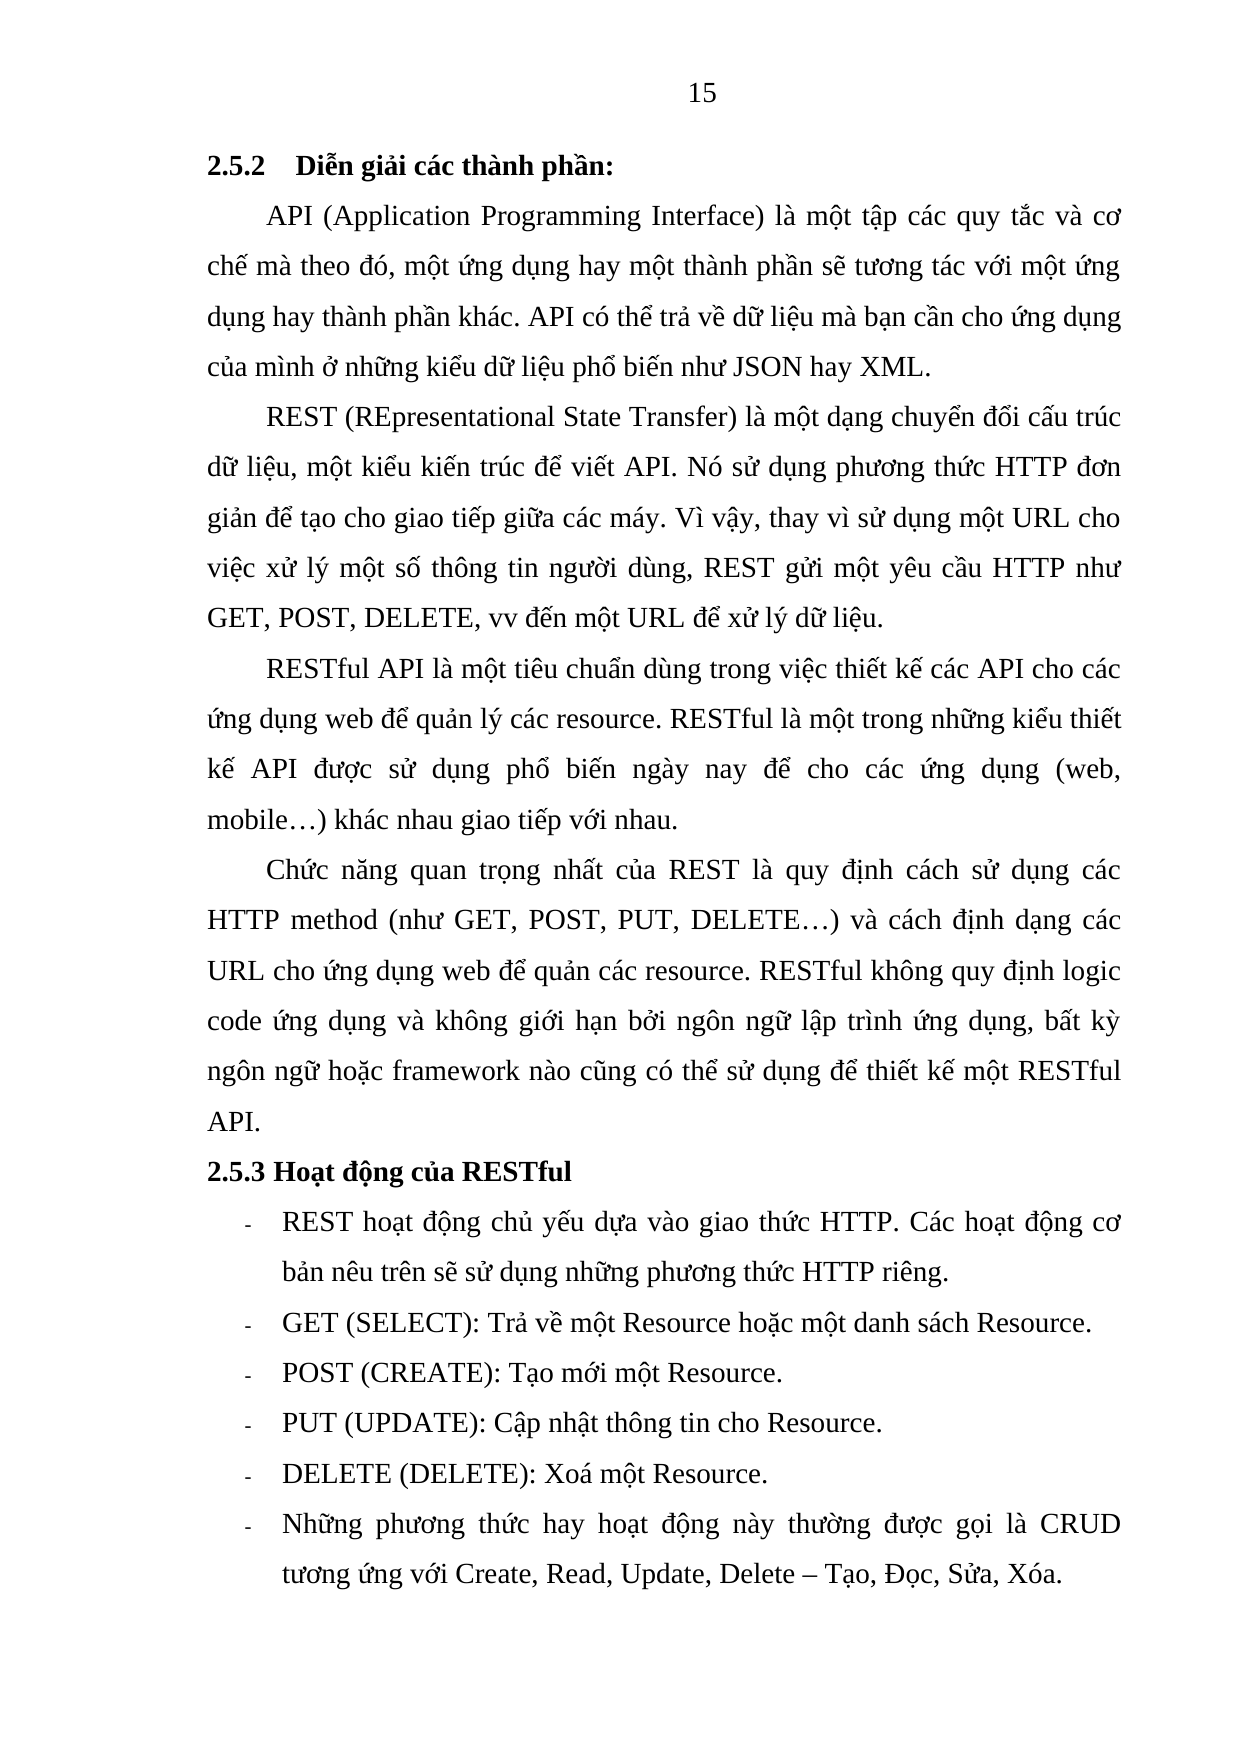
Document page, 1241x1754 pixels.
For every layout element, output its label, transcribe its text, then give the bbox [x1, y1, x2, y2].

text RESTful API là một tiêu chuẩn dùng trong việc thiết kế các API cho các ứng dụng web để quản lý các resource. RESTful là một trong những kiểu thiết kế API được sử dụng phổ biến ngày nay để cho các ứng dụng (web, mobile…) khác nhau giao tiếp với nhau. [207, 651, 1122, 835]
list Những phương thức hay hoạt động này thường được gọi là CRUD tương ứng với Create, Read, Update, Delete – Tạo, Đọc, Sửa, Xóa. [244, 1506, 1122, 1590]
text REST (REpresentational State Transfer) là một dạng chuyển đổi cấu trúc dữ liệu, một kiểu kiến trúc để viết API. Nó sử dụng phương thức HTTP đơn giản để tạo cho giao tiếp giữa các máy. Vì vậy, thay vì sử dụng một URL cho việc xử lý một số thông tin người dùng, REST gửi một yêu cầu HTTP như GET, POST, DELETE, vv đến một URL để xử lý dữ liệu. [207, 399, 1122, 634]
list GET (SELECT): Trả về một Resource hoặc một danh sách Resource. [244, 1305, 1122, 1338]
list PUT (UPDATE): Cập nhật thông tin cho Resource. [244, 1406, 1122, 1439]
text API (Application Programming Interface) là một tập các quy tắc và cơ chế mà theo đó, một ứng dụng hay một thành phần sẽ tương tác với một ứng dụng hay thành phần khác. API có thể trả về dữ liệu mà bạn cần cho ứng dụng của mình ở những kiểu dữ liệu phổ biến như JSON hay XML. [207, 198, 1122, 382]
list POST (CREATE): Tạo mới một Resource. [244, 1355, 1122, 1389]
text Chức năng quan trọng nhất của REST là quy định cách sử dụng các HTTP method (như GET, POST, PUT, DELETE…) và cách định dạng các URL cho ứng dụng web để quản các resource. RESTful không quy định logic code ứng dụng và không giới hạn bởi ngôn ngữ lập trình ứng dụng, bất kỳ ngôn ngữ hoặc framework nào cũng có thể sử dụng để thiết kế một RESTful API. [207, 852, 1122, 1137]
list DELETE (DELETE): Xoá một Resource. [244, 1456, 1122, 1489]
list REST hoạt động chủ yếu dựa vào giao thức HTTP. Các hoạt động cơ bản nêu trên sẽ sử dụng những phương thức HTTP riêng. [244, 1204, 1122, 1288]
subtitle Hoạt động của RESTful [207, 1154, 1122, 1187]
subtitle Diễn giải các thành phần: [207, 148, 1122, 181]
